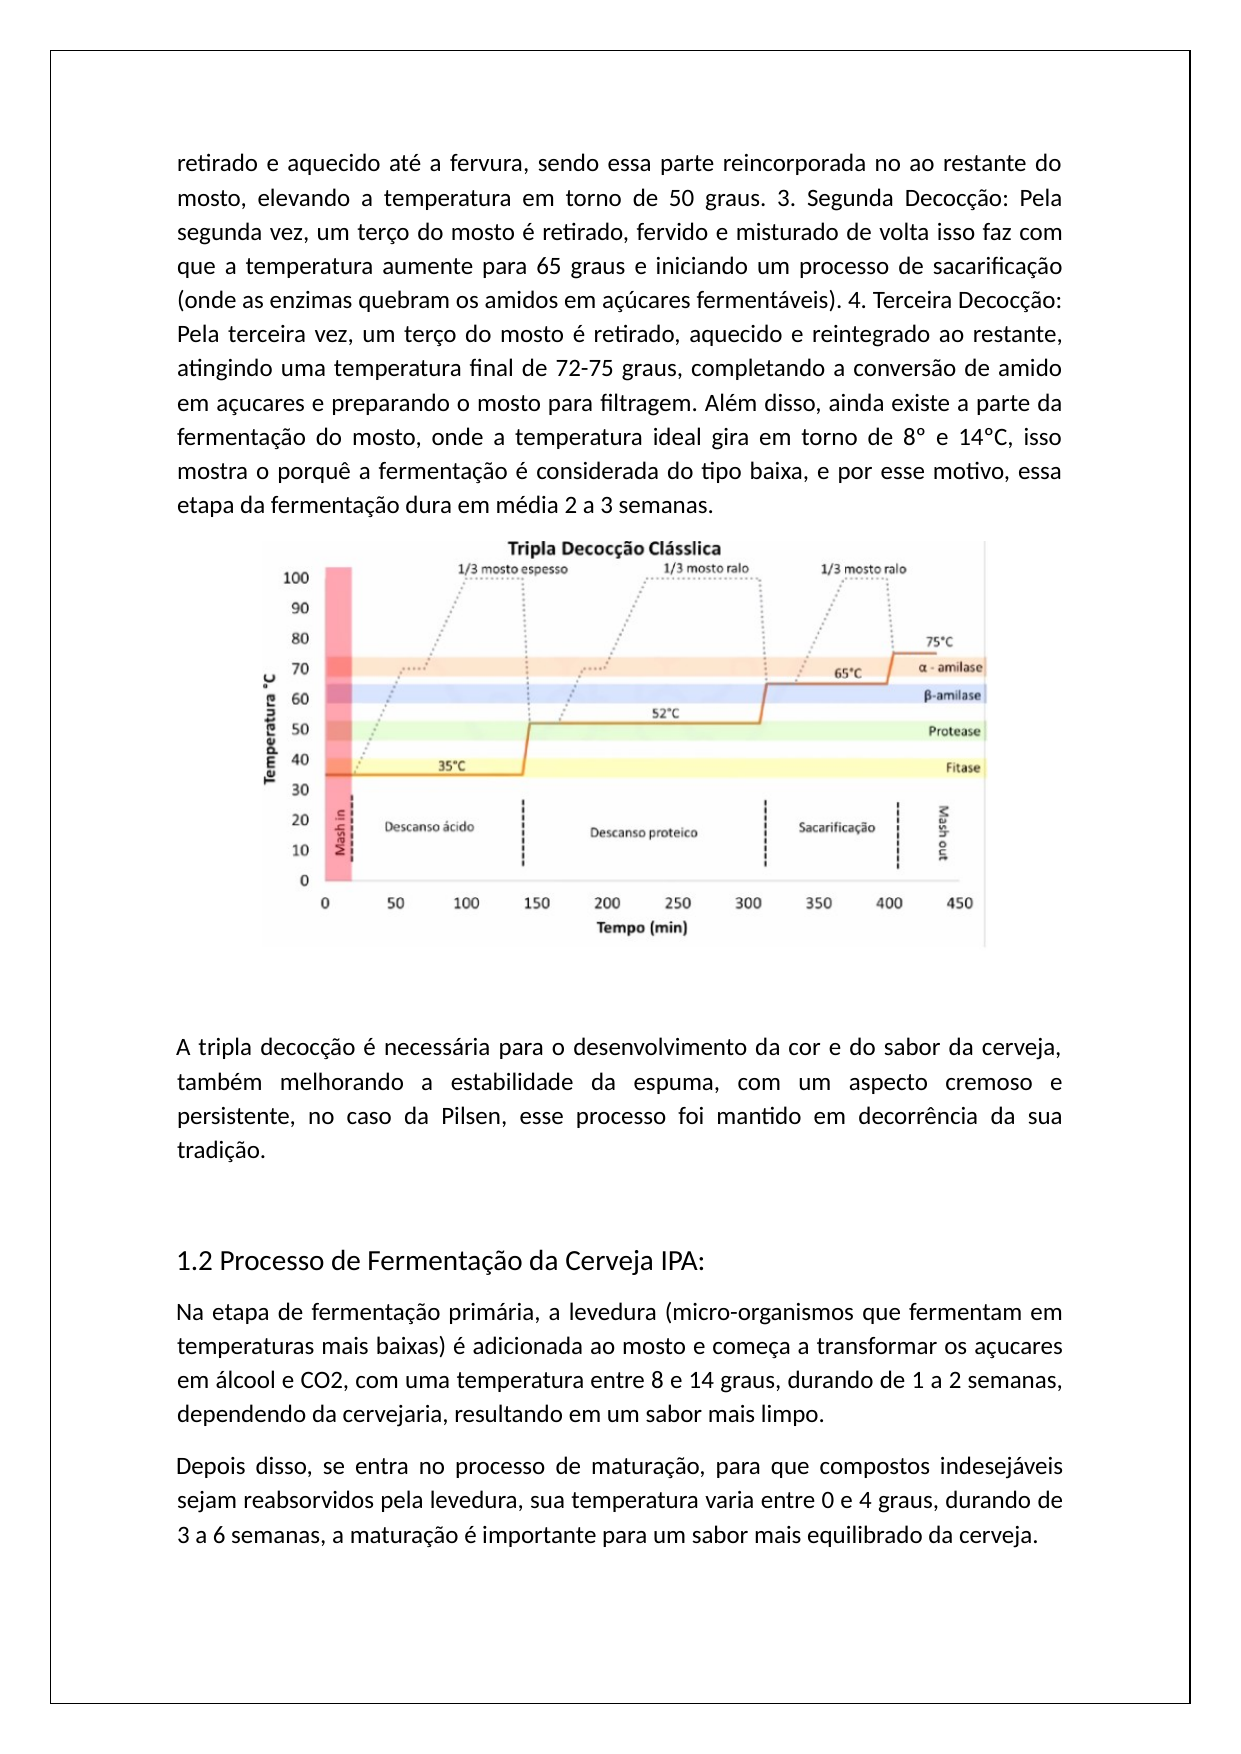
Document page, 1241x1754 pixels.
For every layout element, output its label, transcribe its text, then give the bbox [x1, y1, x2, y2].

text Na etapa de fermentação primária, a levedura (micro-organismos que fermentam em temperaturas mais baixas) é adicionada ao mosto e começa a transformar os açucares em álcool e CO2, com uma temperatura entre 8 e 14 graus, durando de 1 a 2 semanas, dependendo da cervejaria, resultando em um sabor mais limpo. [176, 1296, 1064, 1429]
text A tripla decocção é necessária para o desenvolvimento da cor e do sabor da cerveja, também melhorando a estabilidade da espuma, com um aspecto cremoso e persistente, no caso da Pilsen, esse processo foi mantido em decorrência da sua tradição. [176, 1032, 1064, 1164]
picture [262, 541, 989, 966]
text 1.2 Processo de Fermentação da Cerveja IPA: [176, 1242, 1064, 1278]
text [176, 147, 1064, 520]
text Depois disso, se entra no processo de maturação, para que compostos indesejáveis sejam reabsorvidos pela levedura, sua temperatura varia entre 0 e 4 graus, durando de 3 a 6 semanas, a maturação é importante para um sabor mais equilibrado da cerveja. [176, 1450, 1064, 1549]
